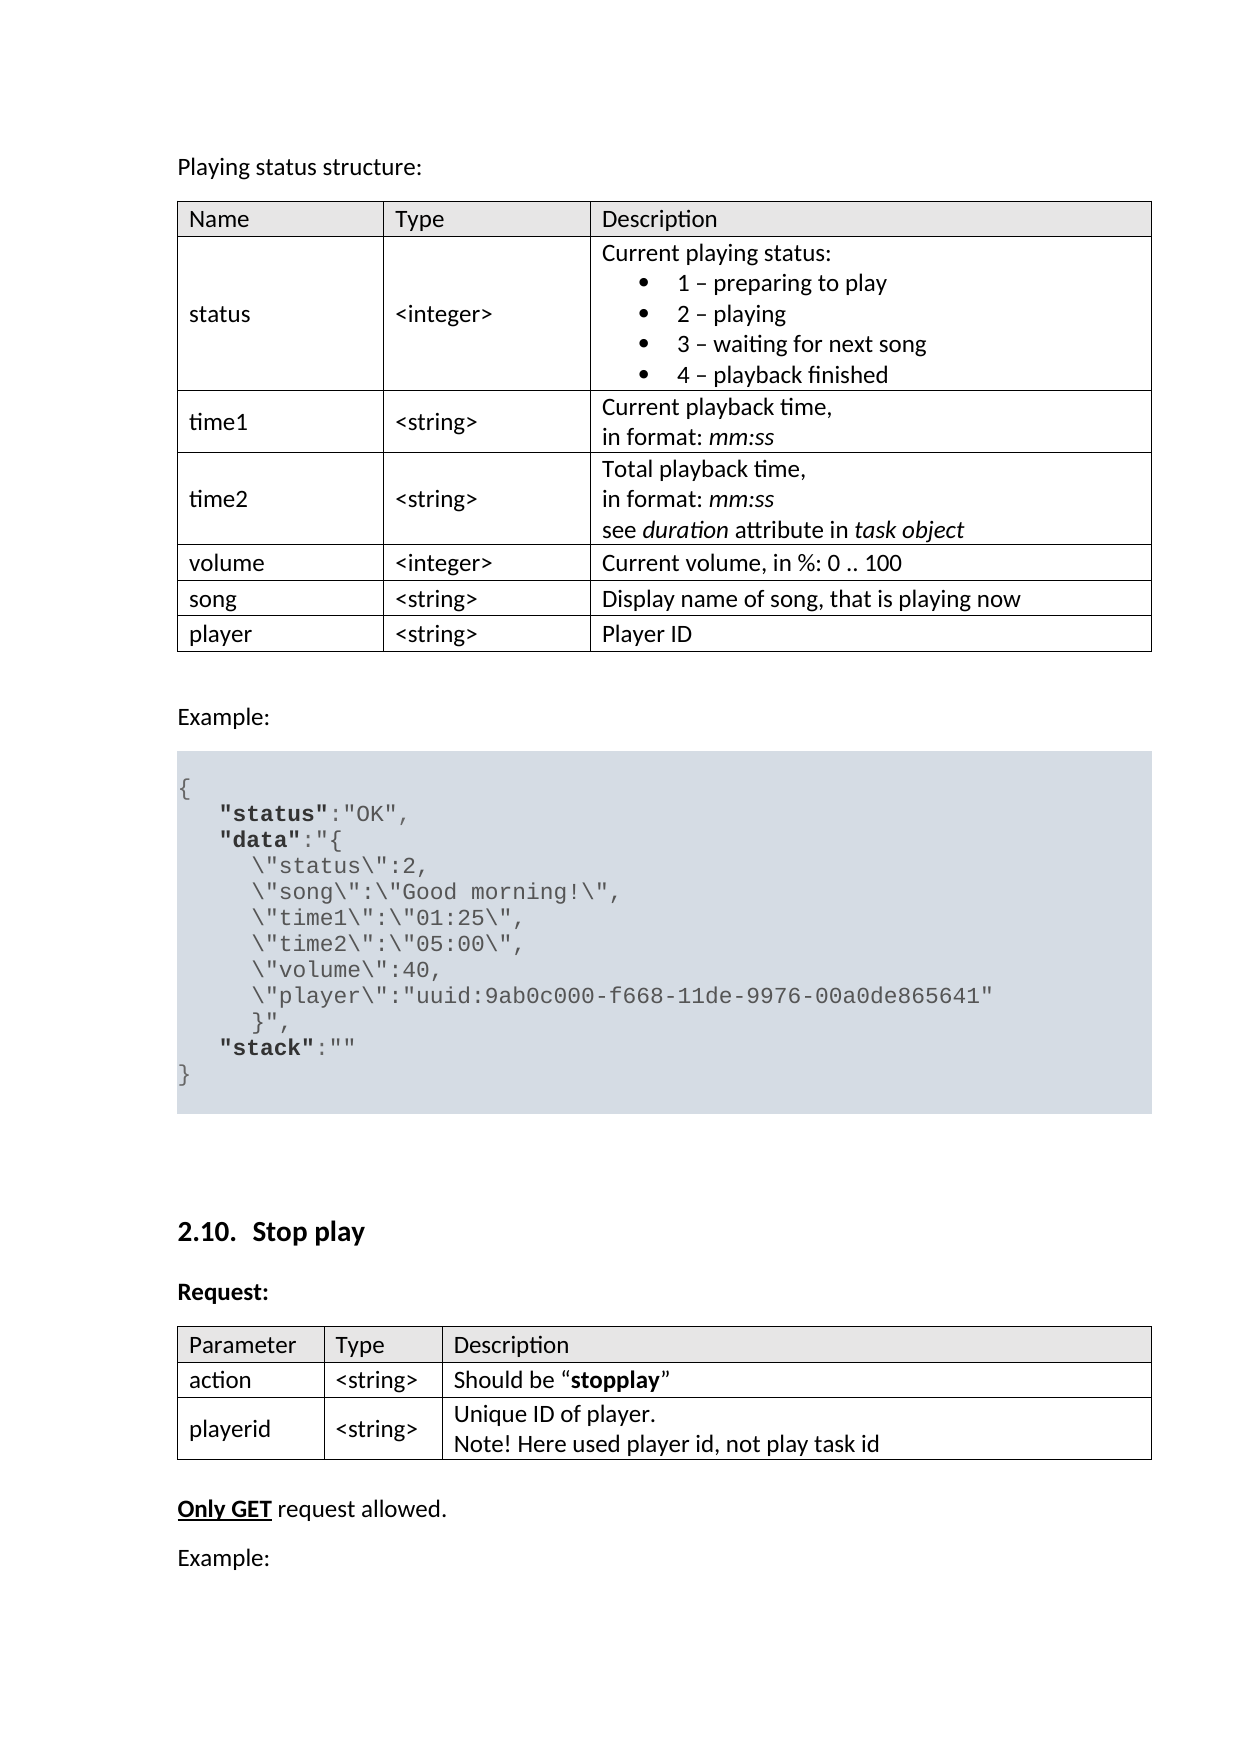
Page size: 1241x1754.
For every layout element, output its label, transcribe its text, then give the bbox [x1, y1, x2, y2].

table_cell <string> [325, 1363, 442, 1397]
text Example: [177, 1543, 1152, 1573]
table_cell <string> [384, 616, 590, 651]
table_header Name [178, 202, 383, 236]
text \"player\":"uuid:9ab0c000-f668-11de-9976-00a0de865641" [177, 984, 1152, 1010]
table_cell status [178, 237, 383, 390]
table_cell time2 [178, 453, 383, 544]
table_cell player [178, 616, 383, 651]
table_cell <string> [384, 391, 590, 452]
table_cell action [178, 1363, 324, 1397]
table_cell Display name of song, that is playing now [591, 581, 1151, 615]
subtitle Stop play [177, 1213, 1152, 1249]
table_cell Player ID [591, 616, 1151, 651]
table_cell <integer> [384, 545, 590, 580]
text Only GET request allowed. [177, 1460, 1152, 1523]
table_cell playerid [178, 1398, 324, 1459]
table_cell Current playing status: 1 – preparing to play 2 – playing 3 – waiting for next song 4 – playback finished [591, 237, 1151, 390]
table_header Description [443, 1327, 1151, 1362]
text { "status":"OK", "data":"{ [177, 751, 1152, 854]
text \"status\":2, [177, 854, 1152, 881]
text \"song\":\"Good morning!\", [177, 881, 1152, 906]
text Playing status structure: [177, 118, 1152, 182]
table_header Description [591, 202, 1151, 236]
table_cell <integer> [384, 237, 590, 390]
table_cell Total playback time, in format: mm:ss see duration attribute in task object [591, 453, 1151, 544]
text \"time2\":\"05:00\", [177, 932, 1152, 958]
table_cell <string> [384, 453, 590, 544]
text Request: [177, 1277, 1152, 1307]
table_cell time1 [178, 391, 383, 452]
text \"volume\":40, [177, 958, 1152, 984]
table_cell Current volume, in %: 0 .. 100 [591, 545, 1151, 580]
text }", "stack":"" } [177, 1010, 1152, 1114]
table_header Type [384, 202, 590, 236]
table_cell Should be “stopplay” [443, 1363, 1151, 1397]
table_header Type [325, 1327, 442, 1362]
table_cell song [178, 581, 383, 615]
table_cell Unique ID of player. Note! Here used player id, not play task id [443, 1398, 1151, 1459]
text \"time1\":\"01:25\", [177, 906, 1152, 932]
table_cell Current playback time, in format: mm:ss [591, 391, 1151, 452]
table_cell <string> [325, 1398, 442, 1459]
table_cell volume [178, 545, 383, 580]
table_header Parameter [178, 1327, 324, 1362]
table_cell <string> [384, 581, 590, 615]
text Example: [177, 701, 1152, 732]
